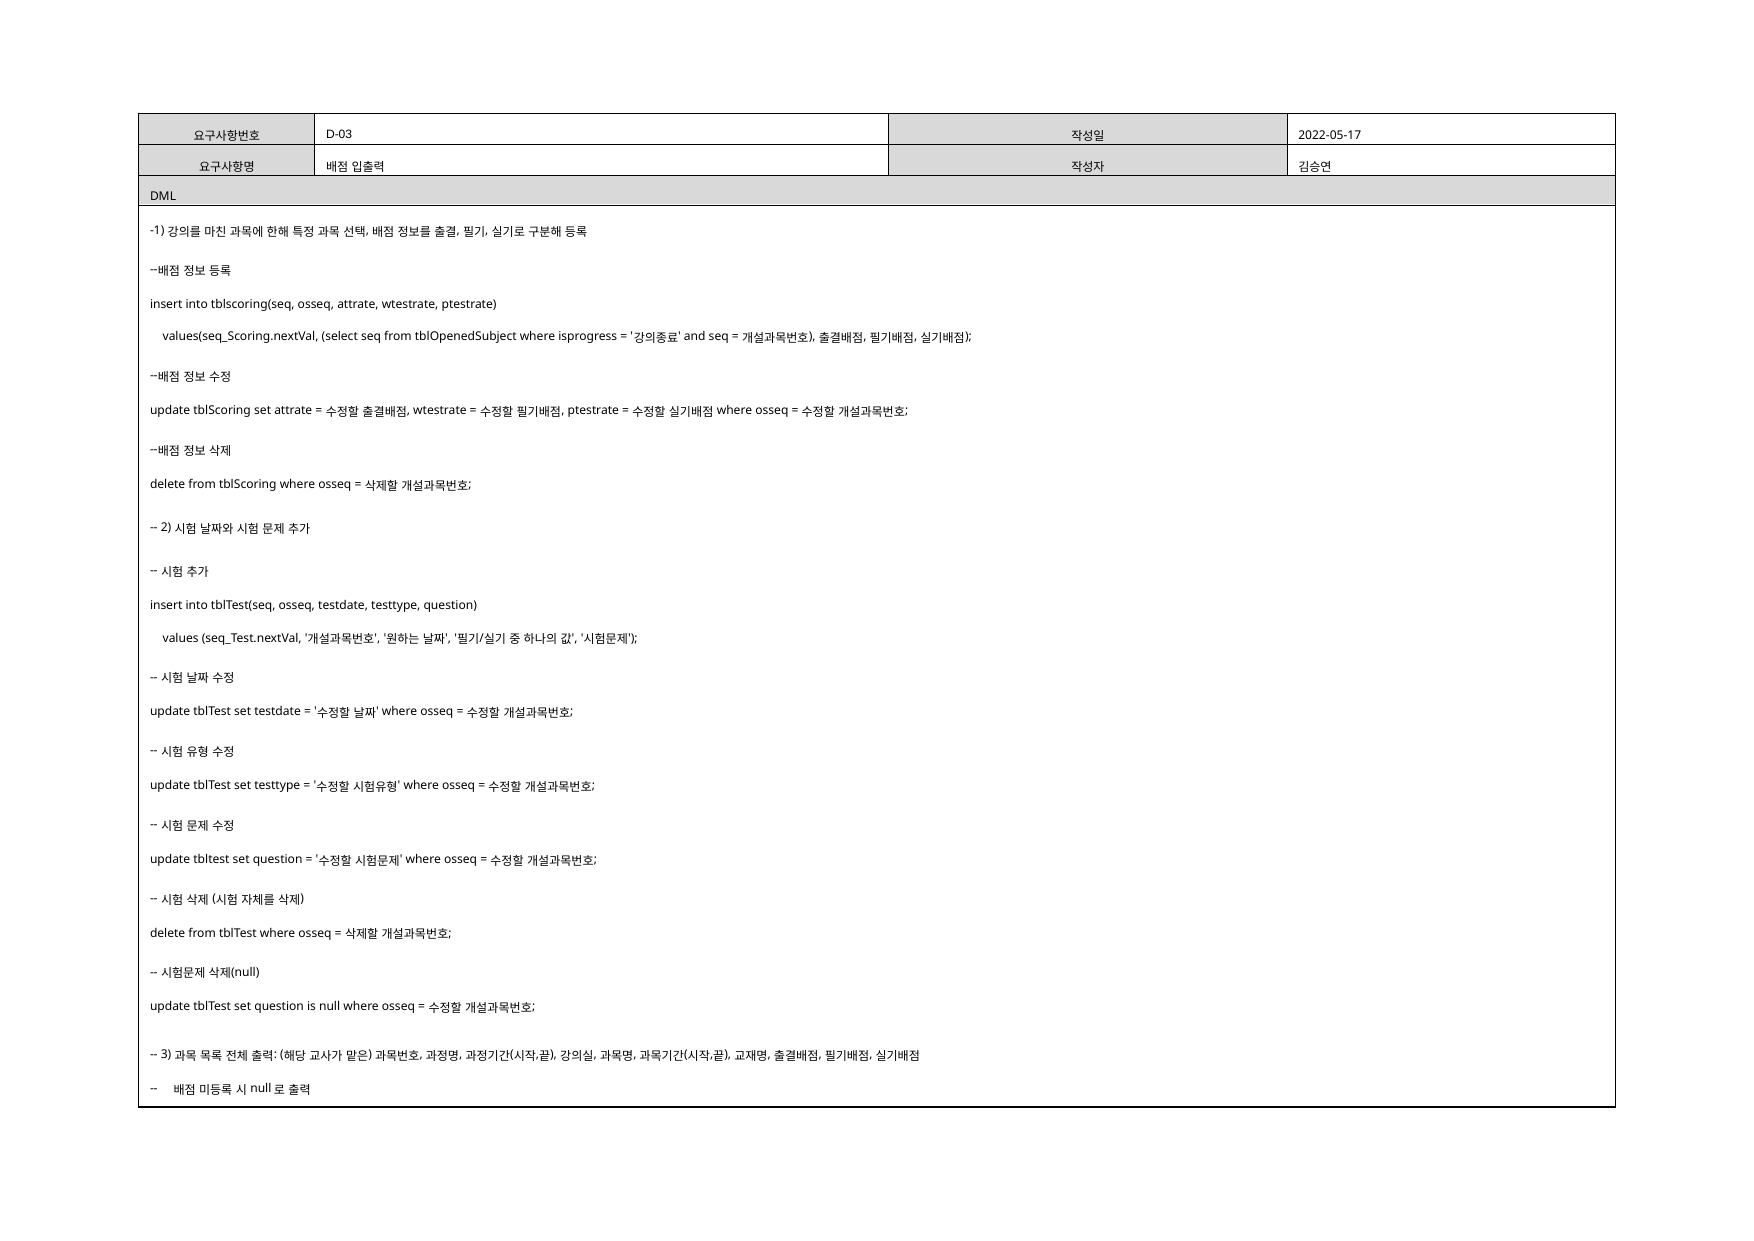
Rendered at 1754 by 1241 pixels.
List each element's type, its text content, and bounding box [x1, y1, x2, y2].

table_cell 작성자 [889, 145, 1287, 175]
table_cell 김승연 [1288, 145, 1615, 175]
table_cell DML [139, 176, 1615, 204]
table_cell 배점 입출력 [315, 145, 888, 175]
table_header 작성일 [889, 114, 1287, 144]
table_header D-03 [315, 114, 888, 144]
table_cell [139, 206, 1615, 1106]
table_header 요구사항번호 [139, 114, 314, 144]
table_header 2022-05-17 [1288, 114, 1615, 144]
table_cell 요구사항명 [139, 145, 314, 175]
